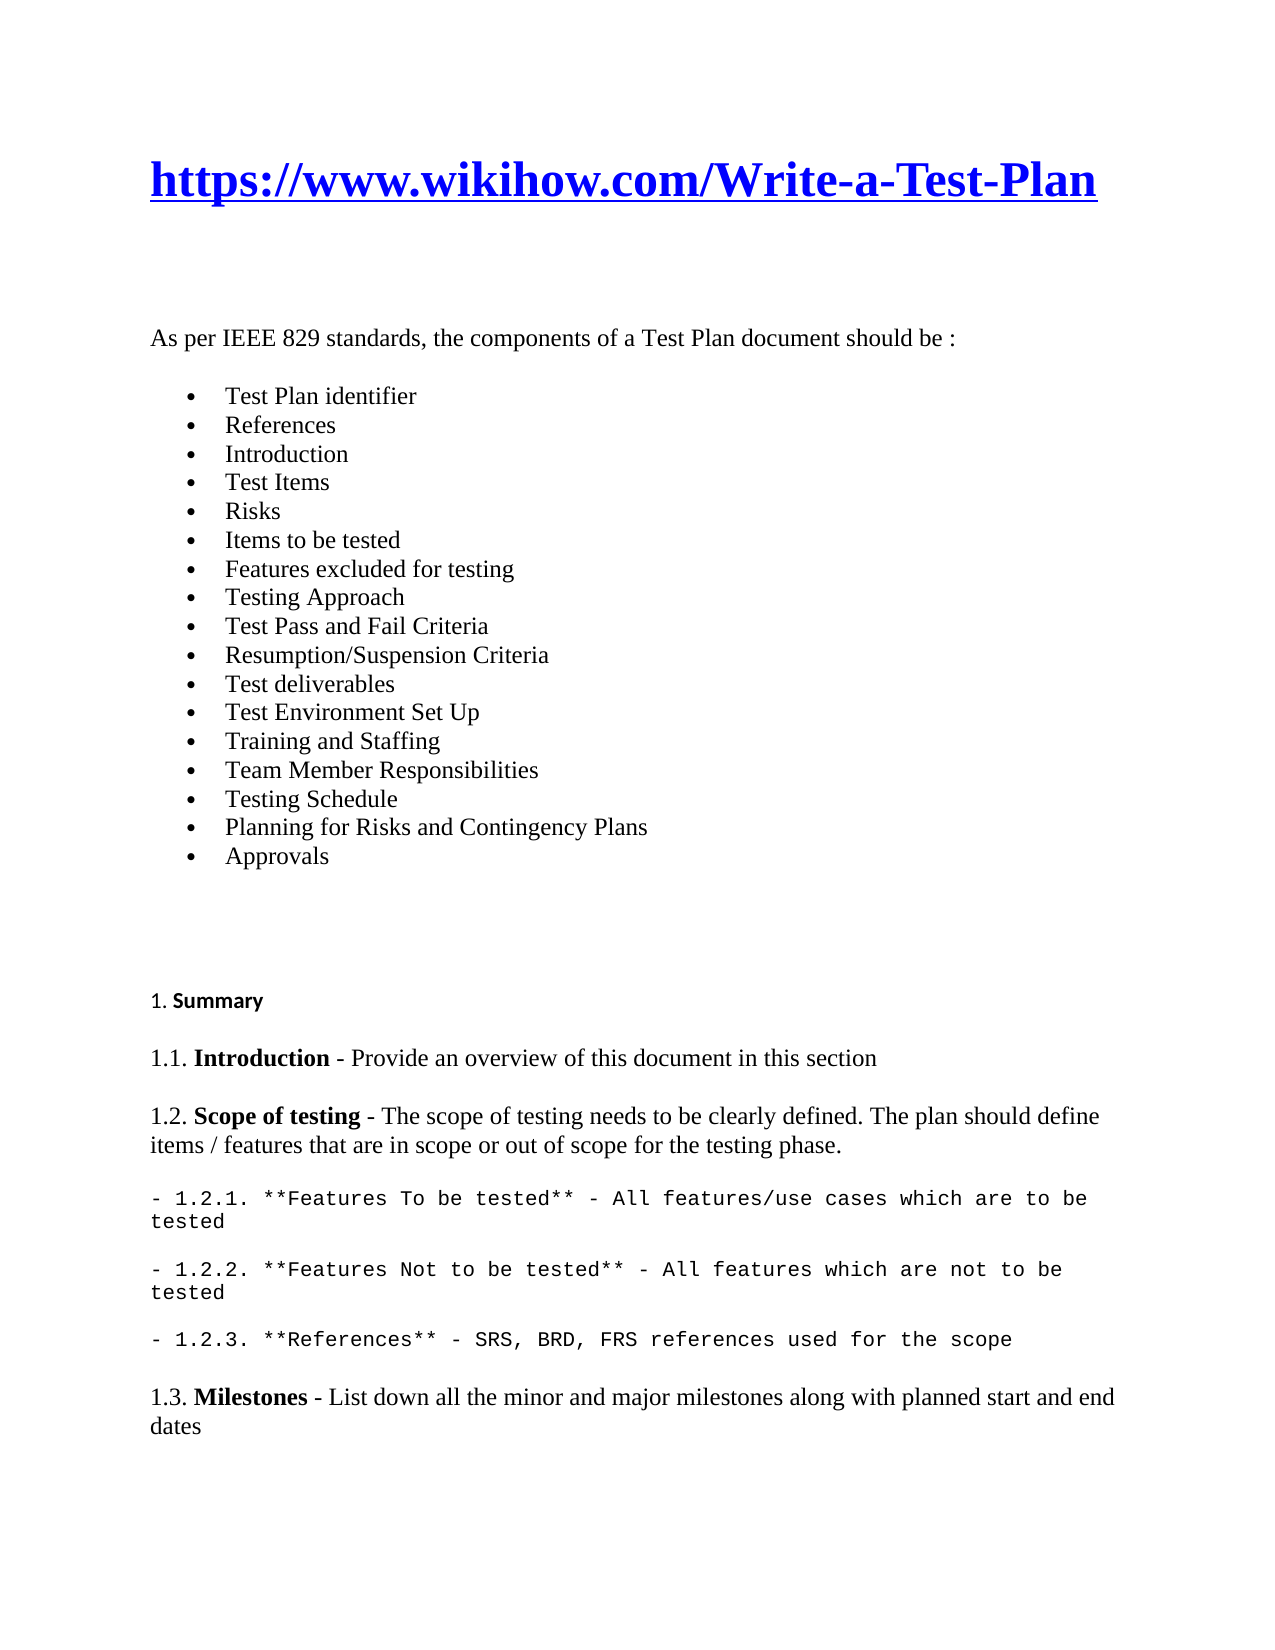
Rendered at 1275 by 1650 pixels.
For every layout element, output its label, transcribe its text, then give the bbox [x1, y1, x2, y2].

list Risks [187, 496, 1125, 525]
list Team Member Responsibilities [187, 755, 1125, 784]
text - 1.2.2. **Features Not to be tested** - All features which are not to be tested [150, 1258, 1125, 1306]
list Test deliverables [187, 669, 1125, 697]
list Planning for Risks and Contingency Plans [187, 812, 1125, 841]
list Testing Schedule [187, 784, 1125, 812]
list Items to be tested [187, 525, 1125, 554]
list Test Items [187, 467, 1125, 496]
text 1. Summary [150, 986, 1125, 1014]
list Introduction [187, 439, 1125, 467]
list Approvals [187, 841, 1125, 870]
list References [187, 410, 1125, 439]
text 1.1. Introduction - Provide an overview of this document in this section [150, 1043, 1125, 1072]
list Test Environment Set Up [187, 697, 1125, 726]
text As per IEEE 829 standards, the components of a Test Plan document should be : [150, 323, 1125, 352]
text 1.3. Milestones - List down all the minor and major milestones along with planned start and end dates [150, 1382, 1125, 1440]
list Features excluded for testing [187, 554, 1125, 582]
list Resumption/Suspension Criteria [187, 640, 1125, 669]
text - 1.2.3. **References** - SRS, BRD, FRS references used for the scope [150, 1329, 1125, 1353]
list Training and Staffing [187, 726, 1125, 755]
list Testing Approach [187, 582, 1125, 611]
text - 1.2.1. **Features To be tested** - All features/use cases which are to be tested [150, 1188, 1125, 1235]
list Test Plan identifier [187, 381, 1125, 410]
list Test Pass and Fail Criteria [187, 611, 1125, 640]
text https://www.wikihow.com/Write-a-Test-Plan [150, 150, 1125, 207]
text 1.2. Scope of testing - The scope of testing needs to be clearly defined. The plan should define items / features that are in scope or out of scope for the testing phase. [150, 1101, 1125, 1158]
